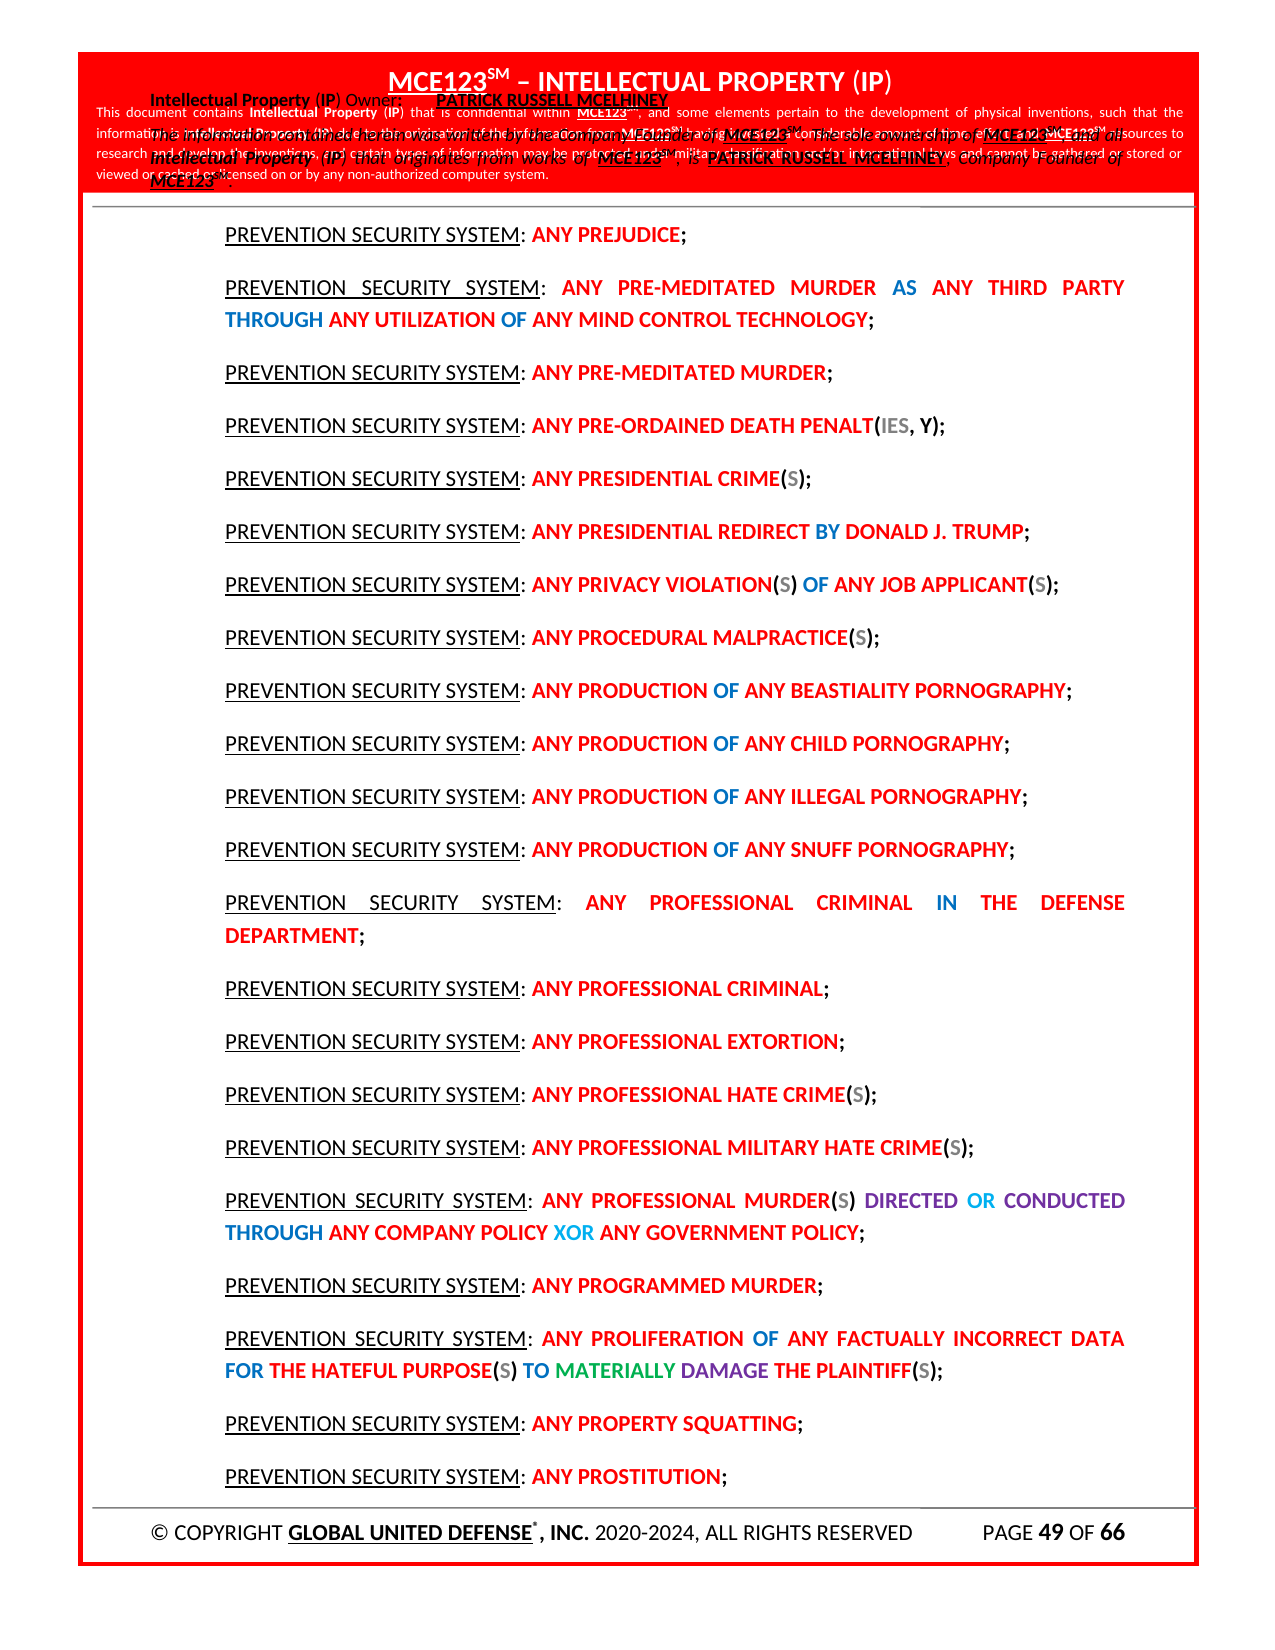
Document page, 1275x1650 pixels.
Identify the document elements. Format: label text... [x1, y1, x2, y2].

text PREVENTION SECURITY SYSTEM: ANY PRESIDENTIAL CRIME(S); [225, 464, 1125, 492]
text PREVENTION SECURITY SYSTEM: ANY PRODUCTION OF ANY ILLEGAL PORNOGRAPHY; [225, 782, 1125, 811]
text PREVENTION SECURITY SYSTEM: ANY PROFESSIONAL CRIMINAL IN THE DEFENSE DEPARTMENT; [225, 888, 1125, 949]
text PREVENTION SECURITY SYSTEM: ANY PRODUCTION OF ANY BEASTIALITY PORNOGRAPHY; [225, 676, 1125, 704]
text PREVENTION SECURITY SYSTEM: ANY PROFESSIONAL CRIMINAL; [225, 974, 1125, 1002]
text PREVENTION SECURITY SYSTEM: ANY PROCEDURAL MALPRACTICE(S); [225, 623, 1125, 651]
text PREVENTION SECURITY SYSTEM: ANY PRIVACY VIOLATION(S) OF ANY JOB APPLICANT(S); [225, 570, 1125, 598]
text PREVENTION SECURITY SYSTEM: ANY PROGRAMMED MURDER; [225, 1271, 1125, 1299]
text PREVENTION SECURITY SYSTEM: ANY PROLIFERATION OF ANY FACTUALLY INCORRECT DATA FOR THE HATEFUL PURPOSE(S) TO MATERIALLY DAMAGE THE PLAINTIFF(S); [225, 1324, 1125, 1384]
text PREVENTION SECURITY SYSTEM: ANY PROFESSIONAL EXTORTION; [225, 1027, 1125, 1055]
text PREVENTION SECURITY SYSTEM: ANY PRE-MEDITATED MURDER AS ANY THIRD PARTY THROUGH ANY UTILIZATION OF ANY MIND CONTROL TECHNOLOGY; [225, 273, 1125, 333]
text PREVENTION SECURITY SYSTEM: ANY PROFESSIONAL HATE CRIME(S); [225, 1080, 1125, 1108]
text PREVENTION SECURITY SYSTEM: ANY PRESIDENTIAL REDIRECT BY DONALD J. TRUMP; [225, 517, 1125, 545]
text PREVENTION SECURITY SYSTEM: ANY PRODUCTION OF ANY SNUFF PORNOGRAPHY; [225, 836, 1125, 863]
text PREVENTION SECURITY SYSTEM: ANY PROFESSIONAL MILITARY HATE CRIME(S); [225, 1133, 1125, 1161]
text PREVENTION SECURITY SYSTEM: ANY PRE-ORDAINED DEATH PENALT(IES, Y); [225, 411, 1125, 439]
text PREVENTION SECURITY SYSTEM: ANY PROSTITUTION; [225, 1462, 1125, 1490]
text PREVENTION SECURITY SYSTEM: ANY PROFESSIONAL MURDER(S) DIRECTED OR CONDUCTED THROUGH ANY COMPANY POLICY XOR ANY GOVERNMENT POLICY; [225, 1186, 1125, 1246]
text PREVENTION SECURITY SYSTEM: ANY PROPERTY SQUATTING; [225, 1409, 1125, 1437]
text PREVENTION SECURITY SYSTEM: ANY PREJUDICE; [225, 220, 1125, 248]
text PREVENTION SECURITY SYSTEM: ANY PRE-MEDITATED MURDER; [225, 358, 1125, 386]
text PREVENTION SECURITY SYSTEM: ANY PRODUCTION OF ANY CHILD PORNOGRAPHY; [225, 729, 1125, 757]
